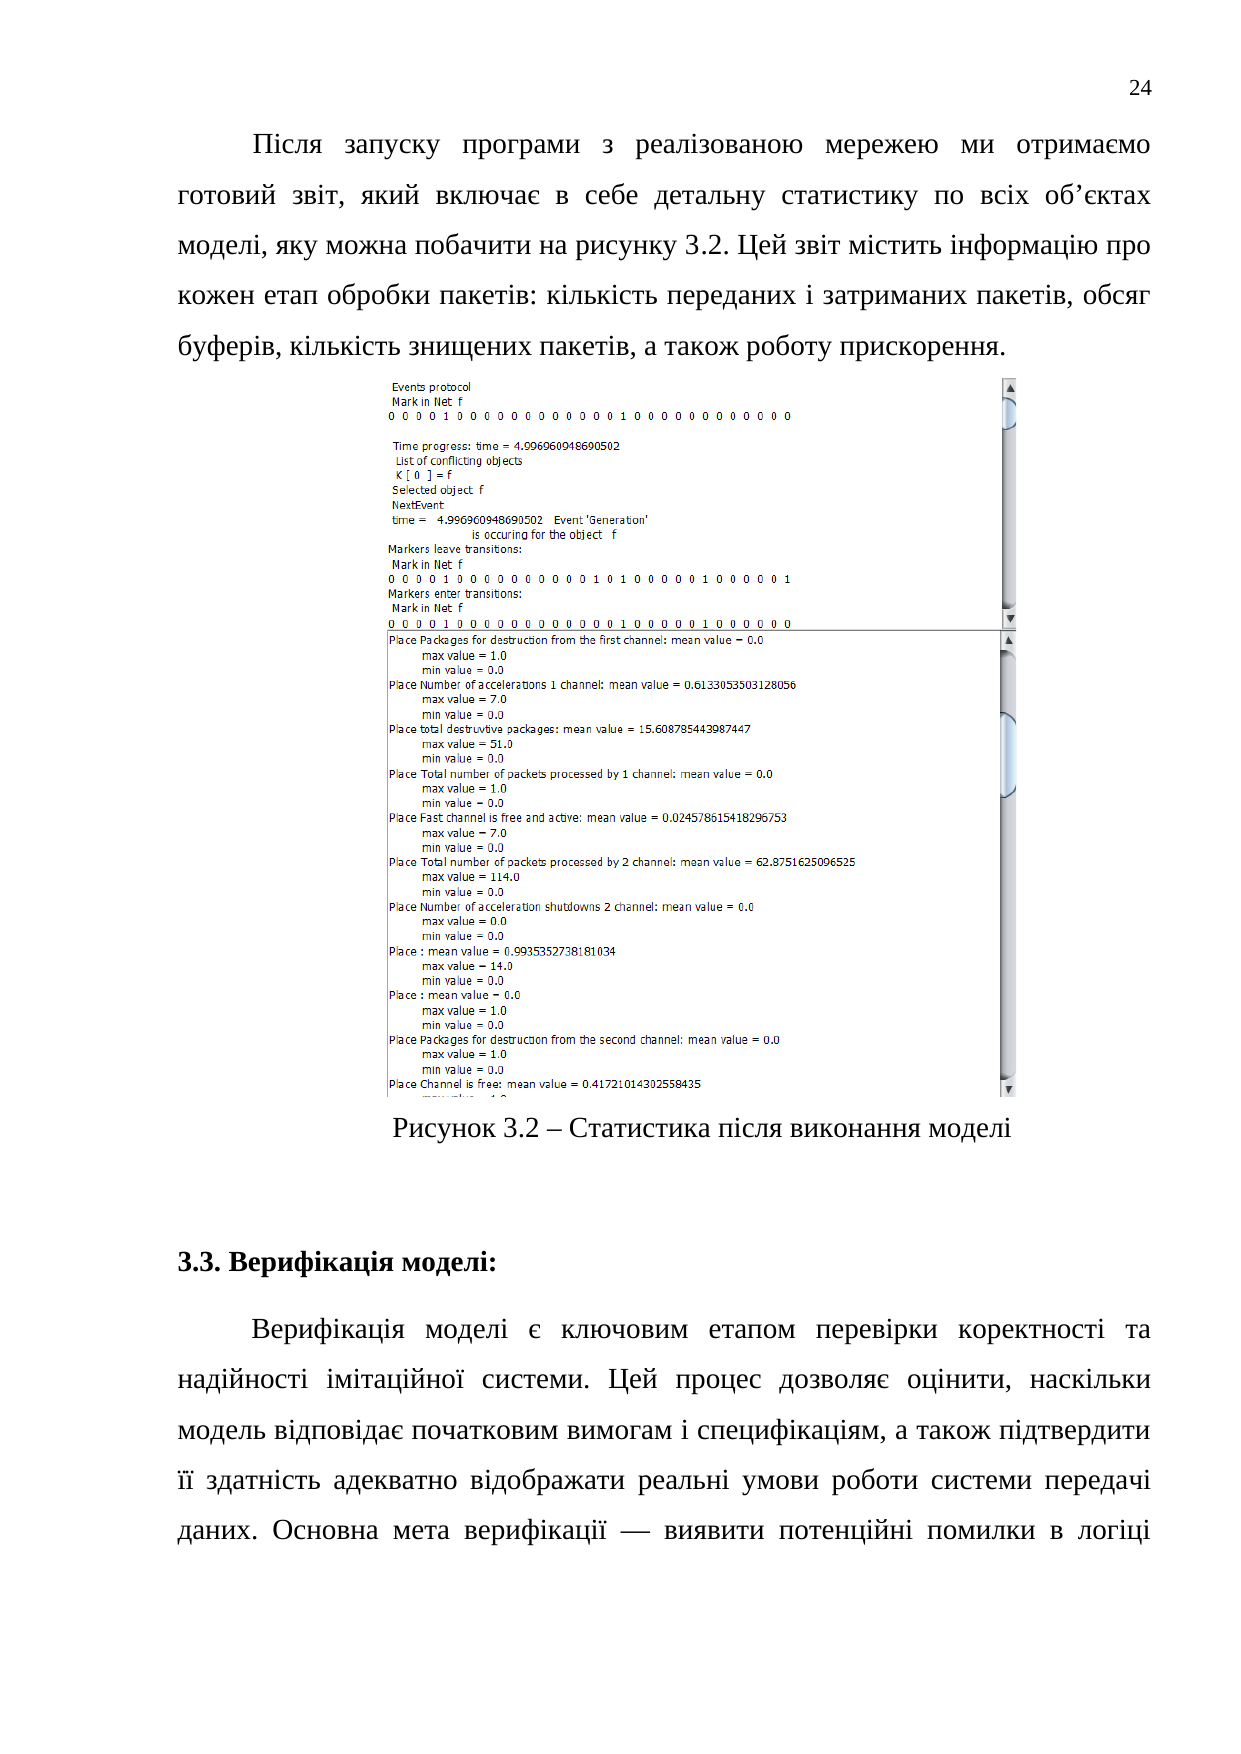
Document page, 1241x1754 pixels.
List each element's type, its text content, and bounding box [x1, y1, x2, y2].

text 3.3. Верифікація моделі: [177, 1244, 1152, 1278]
picture [387, 378, 1017, 1097]
text Рисунок 3.2 – Статистика після виконання моделі [177, 1110, 1152, 1143]
text Після запуску програми з реалізованою мережею ми отримаємо готовий звіт, який включає в себе детальну статистику по всіх об’єктах моделі, яку можна побачити на рисунку 3.2. Цей звіт містить інформацію про кожен етап обробки пакетів: кількість переданих і затриманих пакетів, обсяг буферів, кількість знищених пакетів, а також роботу прискорення. [177, 126, 1152, 361]
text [177, 1311, 1152, 1546]
